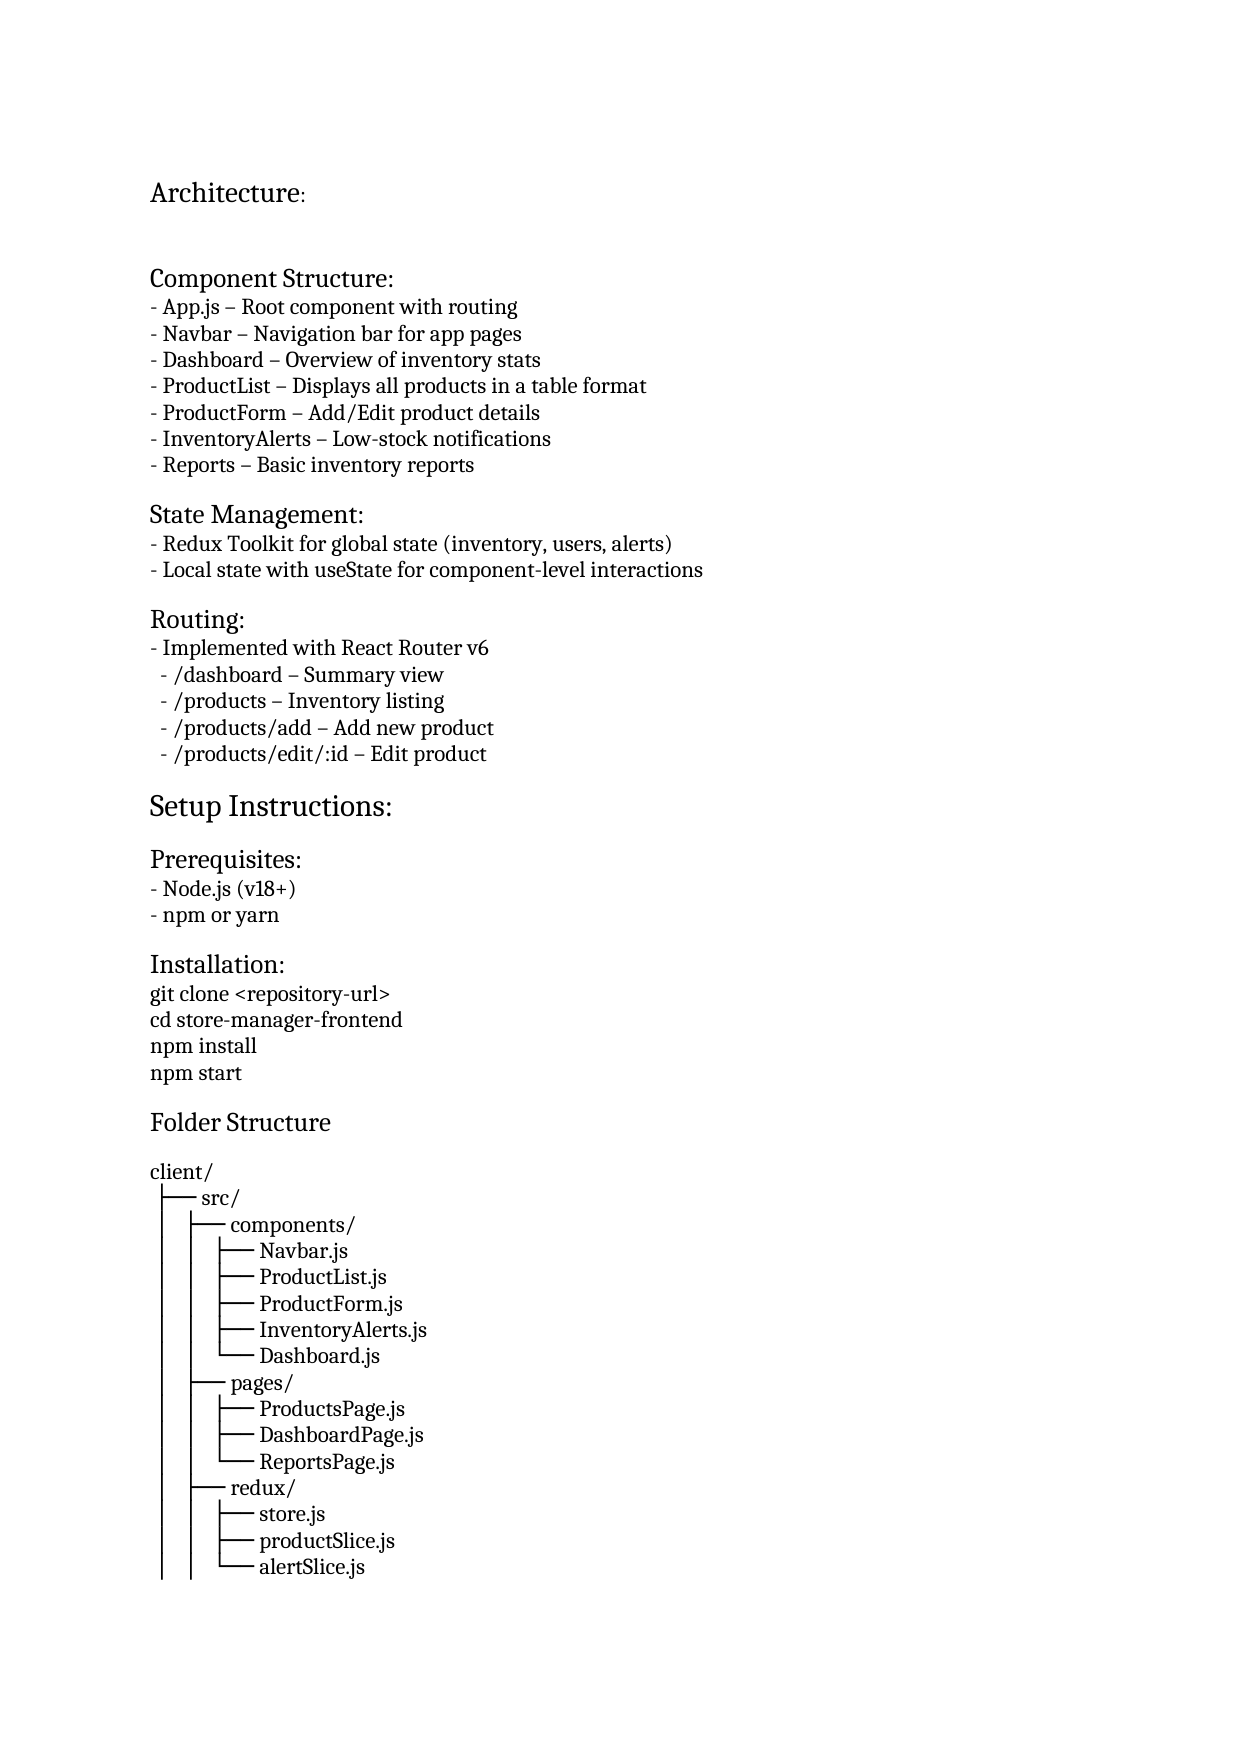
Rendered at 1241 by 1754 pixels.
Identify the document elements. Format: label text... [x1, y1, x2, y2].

text Prerequisites: - Node.js (v18+) - npm or yarn [150, 844, 1090, 928]
text Setup Instructions: [150, 788, 1090, 824]
text State Management: - Redux Toolkit for global state (inventory, users, alerts) - Local state with useState for component-level interactions [150, 499, 1090, 583]
text Folder Structure [150, 1107, 1090, 1138]
text Installation: git clone <repository-url> cd store-manager-frontend npm install npm start [150, 949, 1090, 1086]
text Routing: - Implemented with React Router v6 - /dashboard – Summary view - /products – Inventory listing - /products/add – Add new product - /products/edit/:id – Edit product [150, 604, 1090, 767]
text Architecture: [150, 150, 1090, 238]
text Component Structure: - App.js – Root component with routing - Navbar – Navigation bar for app pages - Dashboard – Overview of inventory stats - ProductList – Displays all products in a table format - ProductForm – Add/Edit product details - InventoryAlerts – Low-stock notifications - Reports – Basic inventory reports [150, 263, 1090, 478]
